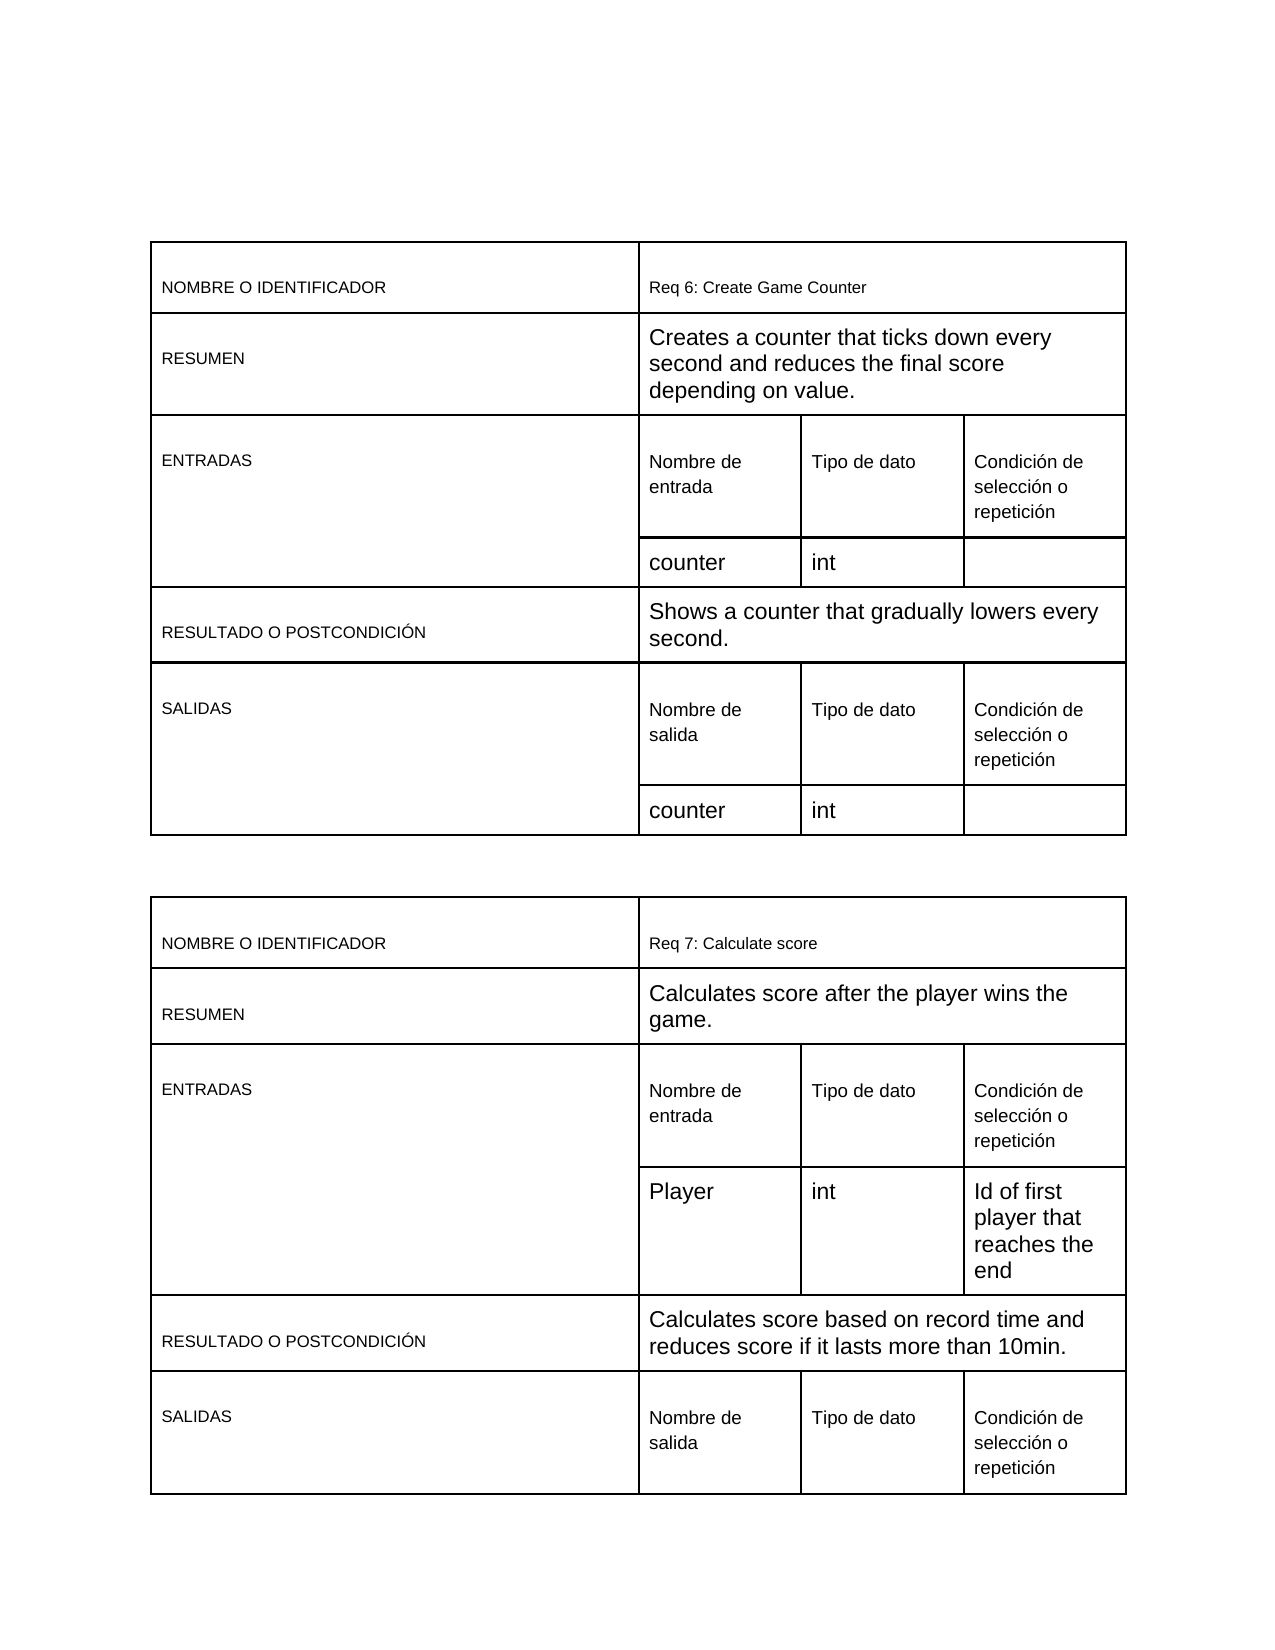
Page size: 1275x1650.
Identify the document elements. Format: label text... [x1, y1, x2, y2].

table_cell Tipo de dato [802, 1372, 963, 1492]
table_cell Tipo de dato [802, 416, 963, 536]
table_cell Id of first player that reaches the end [965, 1168, 1125, 1294]
table_cell RESUMEN [152, 314, 638, 413]
table_cell RESULTADO O POSTCONDICIÓN [152, 588, 638, 661]
table_cell counter [640, 786, 800, 833]
table_cell [965, 786, 1125, 833]
table_cell RESUMEN [152, 969, 638, 1043]
table_cell ENTRADAS [152, 1045, 638, 1294]
table_cell RESULTADO O POSTCONDICIÓN [152, 1296, 638, 1369]
table_cell Nombre de salida [640, 1372, 800, 1492]
table_cell int [802, 1168, 963, 1294]
table_cell Calculates score based on record time and reduces score if it lasts more than 10min. [640, 1296, 1125, 1369]
table_cell Calculates score after the player wins the game. [640, 969, 1125, 1043]
table_cell Condición de selección o repetición [965, 1045, 1125, 1166]
table_cell SALIDAS [152, 1372, 638, 1492]
table_header NOMBRE O IDENTIFICADOR [152, 243, 638, 312]
table_cell [965, 539, 1125, 586]
table_cell Condición de selección o repetición [965, 664, 1125, 784]
table_cell counter [640, 539, 800, 586]
table_cell Condición de selección o repetición [965, 416, 1125, 536]
table_cell Tipo de dato [802, 664, 963, 784]
table_cell SALIDAS [152, 664, 638, 833]
table_cell Nombre de entrada [640, 416, 800, 536]
table_cell int [802, 539, 963, 586]
table_cell Tipo de dato [802, 1045, 963, 1166]
table_cell Player [640, 1168, 800, 1294]
table_header Req 7: Calculate score [640, 898, 1125, 967]
table_cell Nombre de entrada [640, 1045, 800, 1166]
table_cell Nombre de salida [640, 664, 800, 784]
table_cell Condición de selección o repetición [965, 1372, 1125, 1492]
table_header Req 6: Create Game Counter [640, 243, 1125, 312]
table_cell ENTRADAS [152, 416, 638, 586]
table_cell Shows a counter that gradually lowers every second. [640, 588, 1125, 661]
table_header NOMBRE O IDENTIFICADOR [152, 898, 638, 967]
table_cell int [802, 786, 963, 833]
table_cell Creates a counter that ticks down every second and reduces the final score depending on value. [640, 314, 1125, 413]
